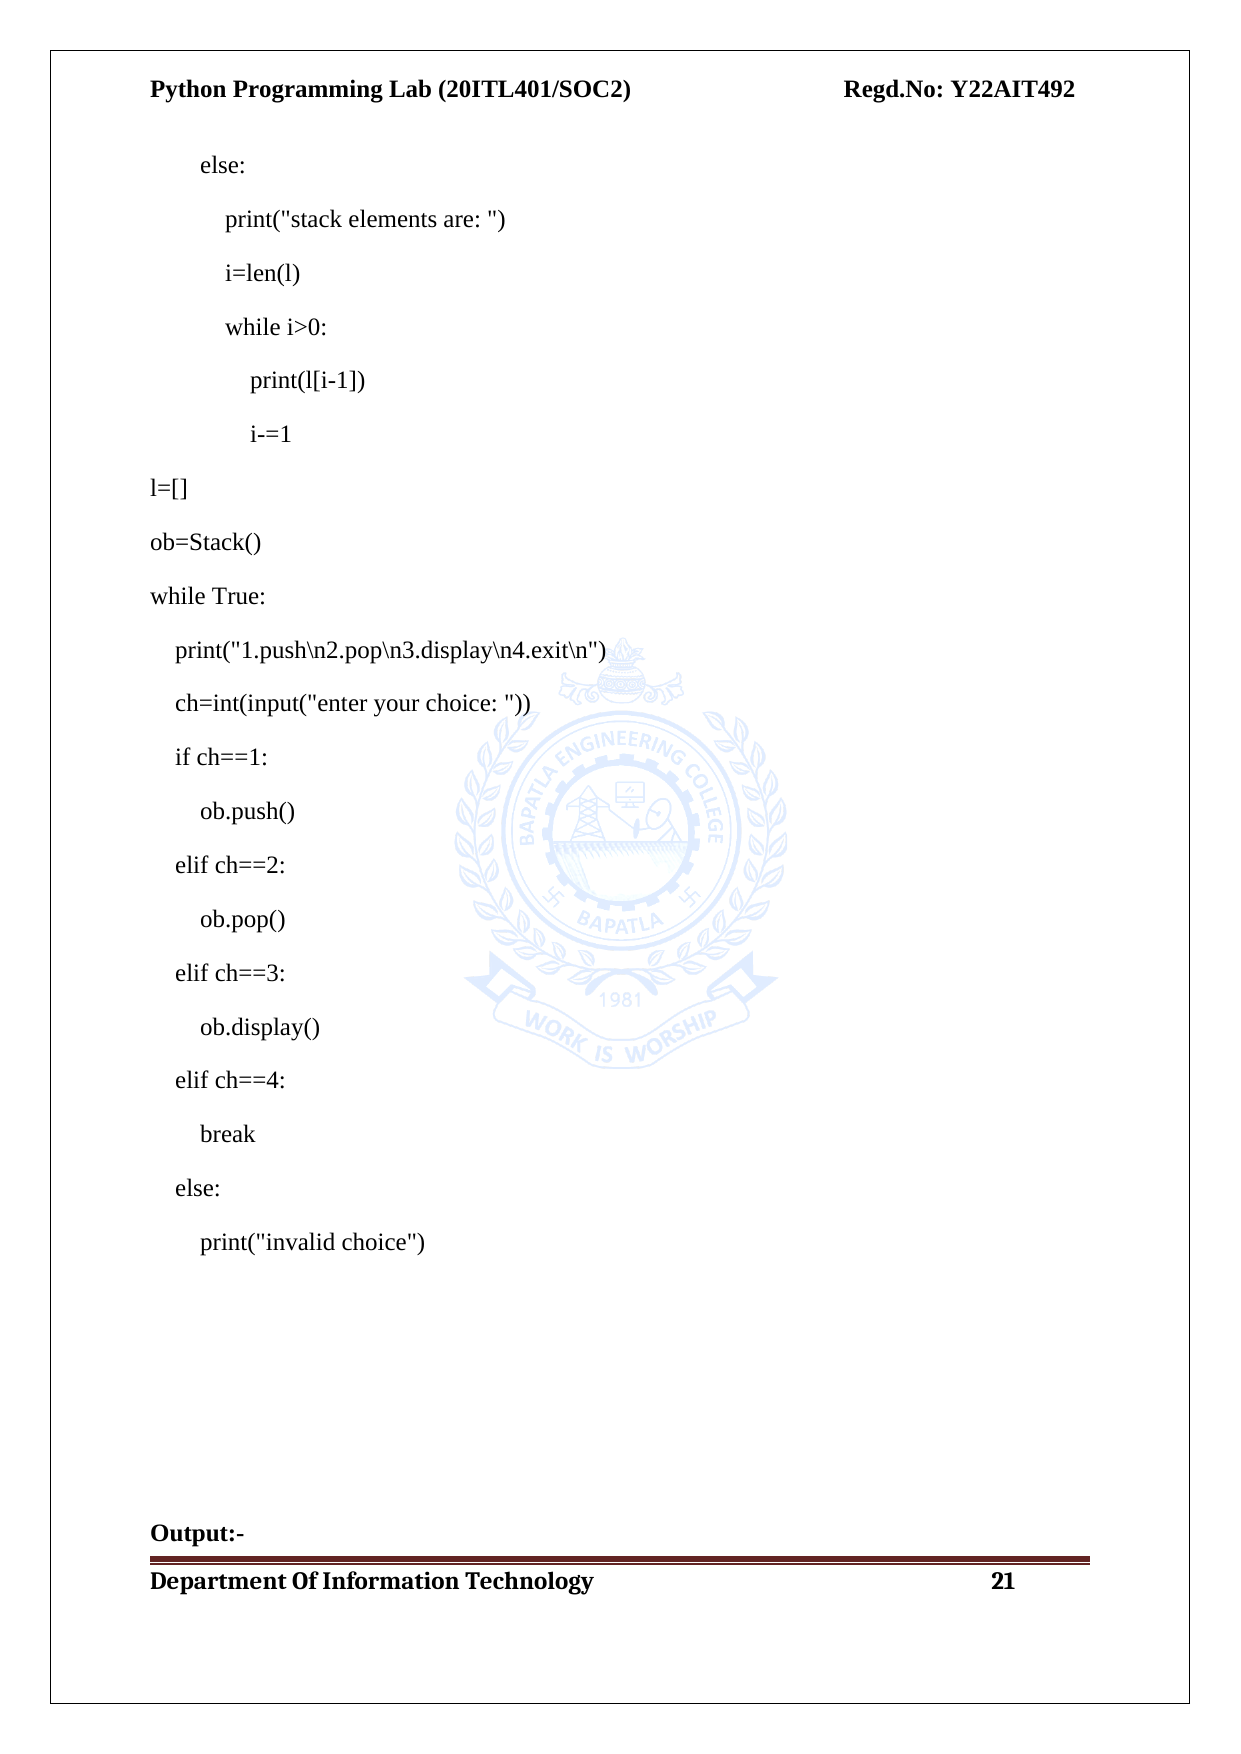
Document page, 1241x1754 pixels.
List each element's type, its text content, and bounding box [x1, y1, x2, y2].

text print("1.push\n2.pop\n3.display\n4.exit\n") [150, 635, 1090, 663]
text else: [150, 150, 1090, 179]
text l=[] [150, 473, 1090, 502]
text else: [150, 1173, 1090, 1202]
text ob=Stack() [150, 527, 1090, 556]
text print(l[i-1]) [150, 365, 1090, 394]
text ob.display() [150, 1012, 1090, 1040]
text Output:- [150, 1518, 1090, 1547]
text print("invalid choice") [150, 1227, 1090, 1256]
text while True: [150, 581, 1090, 609]
text break [150, 1119, 1090, 1148]
text i-=1 [150, 419, 1090, 448]
text if ch==1: [150, 742, 1090, 771]
text ob.pop() [150, 904, 1090, 933]
text i=len(l) [150, 258, 1090, 286]
text elif ch==3: [150, 958, 1090, 987]
text elif ch==2: [150, 850, 1090, 879]
text print("stack elements are: ") [150, 204, 1090, 233]
text elif ch==4: [150, 1066, 1090, 1094]
text ob.push() [150, 796, 1090, 825]
text while i>0: [150, 312, 1090, 340]
text ch=int(input("enter your choice: ")) [150, 688, 1090, 717]
